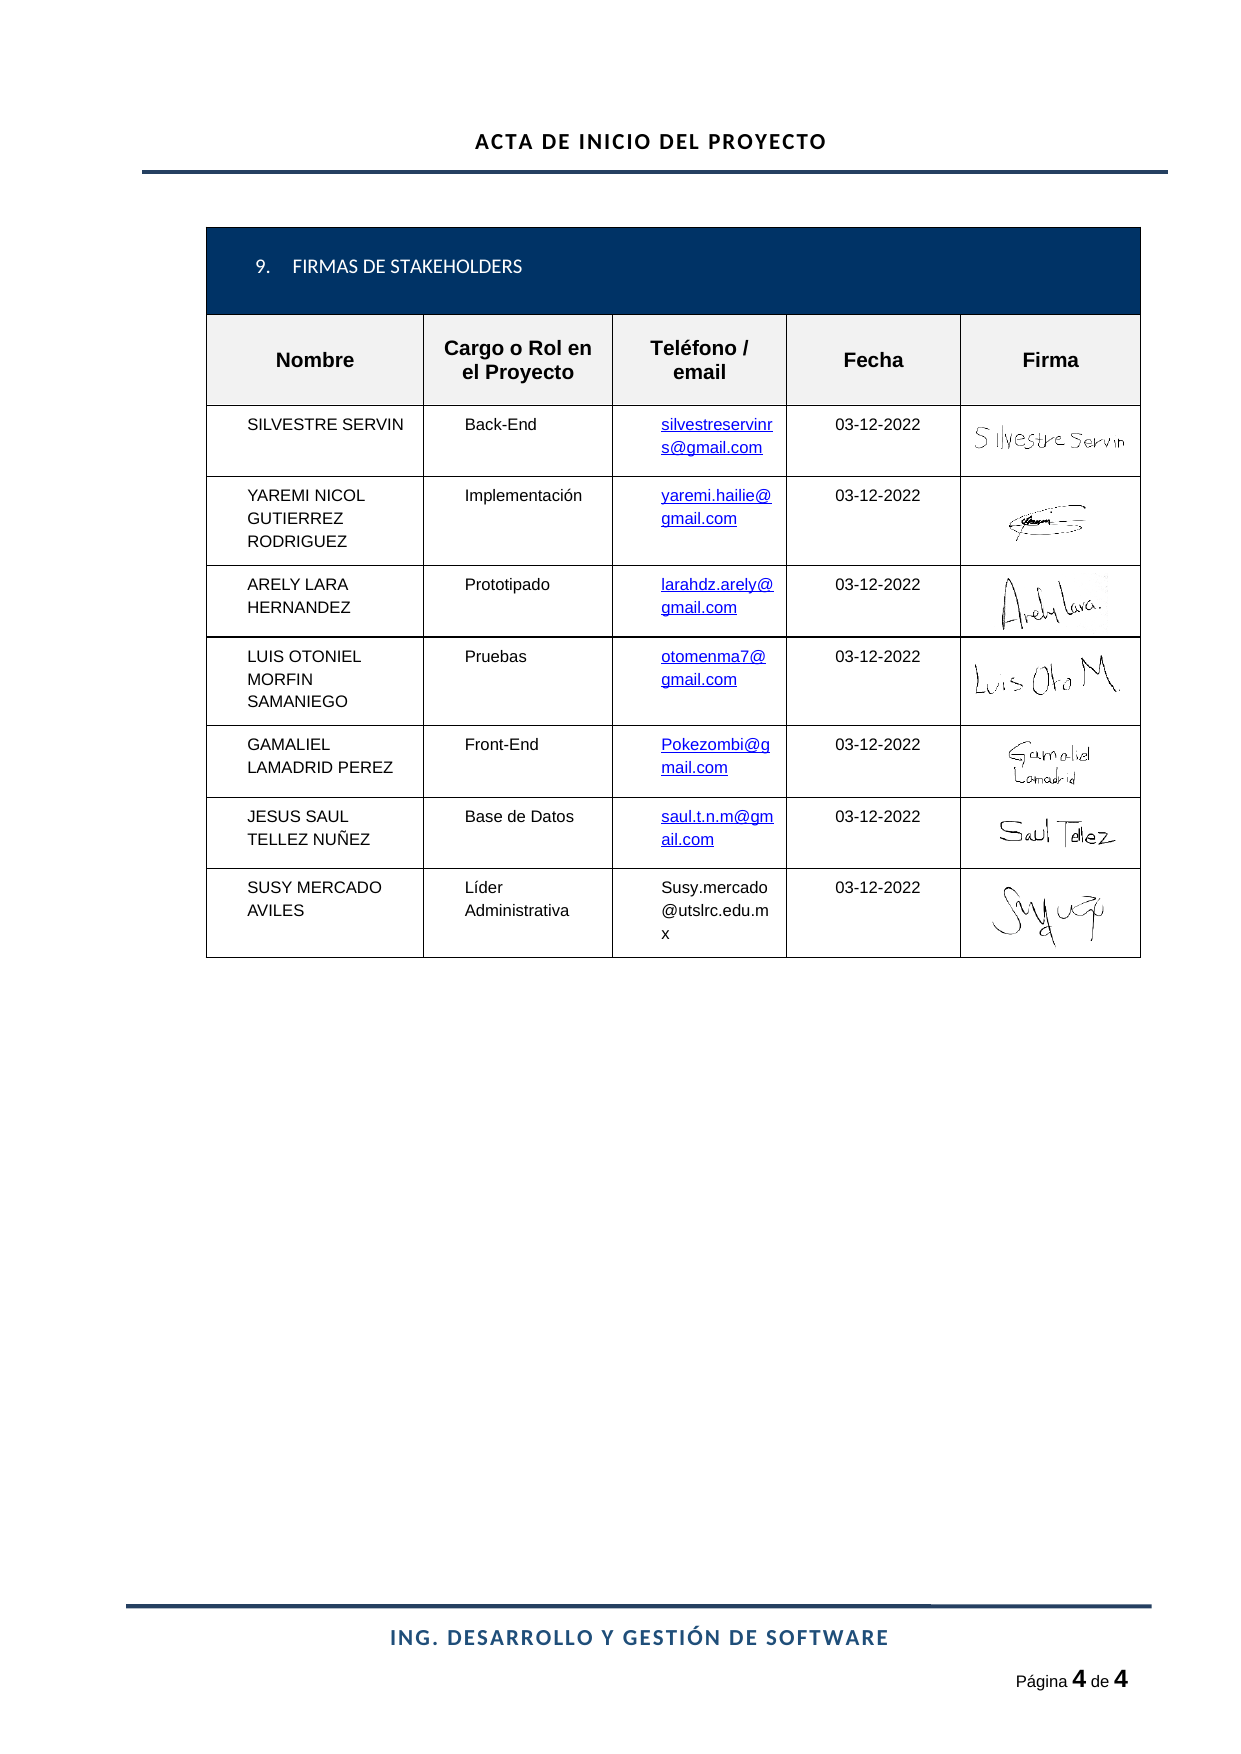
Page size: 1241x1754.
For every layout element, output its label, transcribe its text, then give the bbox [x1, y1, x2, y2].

table_cell Líder Administrativa [424, 869, 612, 957]
table_cell SILVESTRE SERVIN [207, 406, 423, 476]
table_cell SUSY MERCADO AVILES [207, 869, 423, 957]
table_cell 03-12-2022 [787, 477, 960, 565]
picture [968, 420, 1132, 455]
picture [991, 490, 1097, 544]
table_cell Susy.mercado@utslrc.edu.mx [613, 869, 786, 957]
table_cell JESUS SAUL TELLEZ NUÑEZ [207, 798, 423, 868]
table_header FIRMAS DE STAKEHOLDERS [207, 228, 1140, 314]
picture [968, 651, 1124, 714]
table_cell GAMALIEL LAMADRID PEREZ [207, 726, 423, 797]
table_cell ARELY LARA HERNANDEZ [207, 566, 423, 636]
picture [974, 810, 1122, 859]
table_cell [961, 566, 1140, 636]
picture [991, 573, 1108, 634]
table_cell Back-End [424, 406, 612, 476]
table_cell 03-12-2022 [787, 566, 960, 636]
table_cell [961, 477, 1140, 565]
table_cell otomenma7@gmail.com [613, 638, 786, 725]
table_cell Front-End [424, 726, 612, 797]
table_cell [961, 638, 1140, 725]
table_cell Pokezombi@gmail.com [613, 726, 786, 797]
table_cell yaremi.hailie@gmail.com [613, 477, 786, 565]
table_cell 03-12-2022 [787, 726, 960, 797]
picture [998, 737, 1097, 790]
table_cell Pruebas [424, 638, 612, 725]
table_cell larahdz.arely@gmail.com [613, 566, 786, 636]
table_cell 03-12-2022 [787, 406, 960, 476]
table_cell Prototipado [424, 566, 612, 636]
table_cell Base de Datos [424, 798, 612, 868]
table_cell YAREMI NICOL GUTIERREZ RODRIGUEZ [207, 477, 423, 565]
table_cell 03-12-2022 [787, 798, 960, 868]
table_cell [961, 406, 1140, 476]
table_cell [961, 869, 1140, 957]
table_cell Cargo o Rol en el Proyecto [424, 315, 612, 404]
table_cell Nombre [207, 315, 423, 404]
table_cell [961, 798, 1140, 868]
table_cell silvestreservinrs@gmail.com [613, 406, 786, 476]
table_cell 03-12-2022 [787, 869, 960, 957]
table_cell saul.t.n.m@gmail.com [613, 798, 786, 868]
table_cell LUIS OTONIEL MORFIN SAMANIEGO [207, 638, 423, 725]
table_cell Fecha [787, 315, 960, 404]
table_cell [961, 726, 1140, 797]
table_cell Firma [961, 315, 1140, 404]
table_cell Implementación [424, 477, 612, 565]
table_cell Teléfono / email [613, 315, 786, 404]
table_cell 03-12-2022 [787, 638, 960, 725]
picture [982, 876, 1117, 953]
